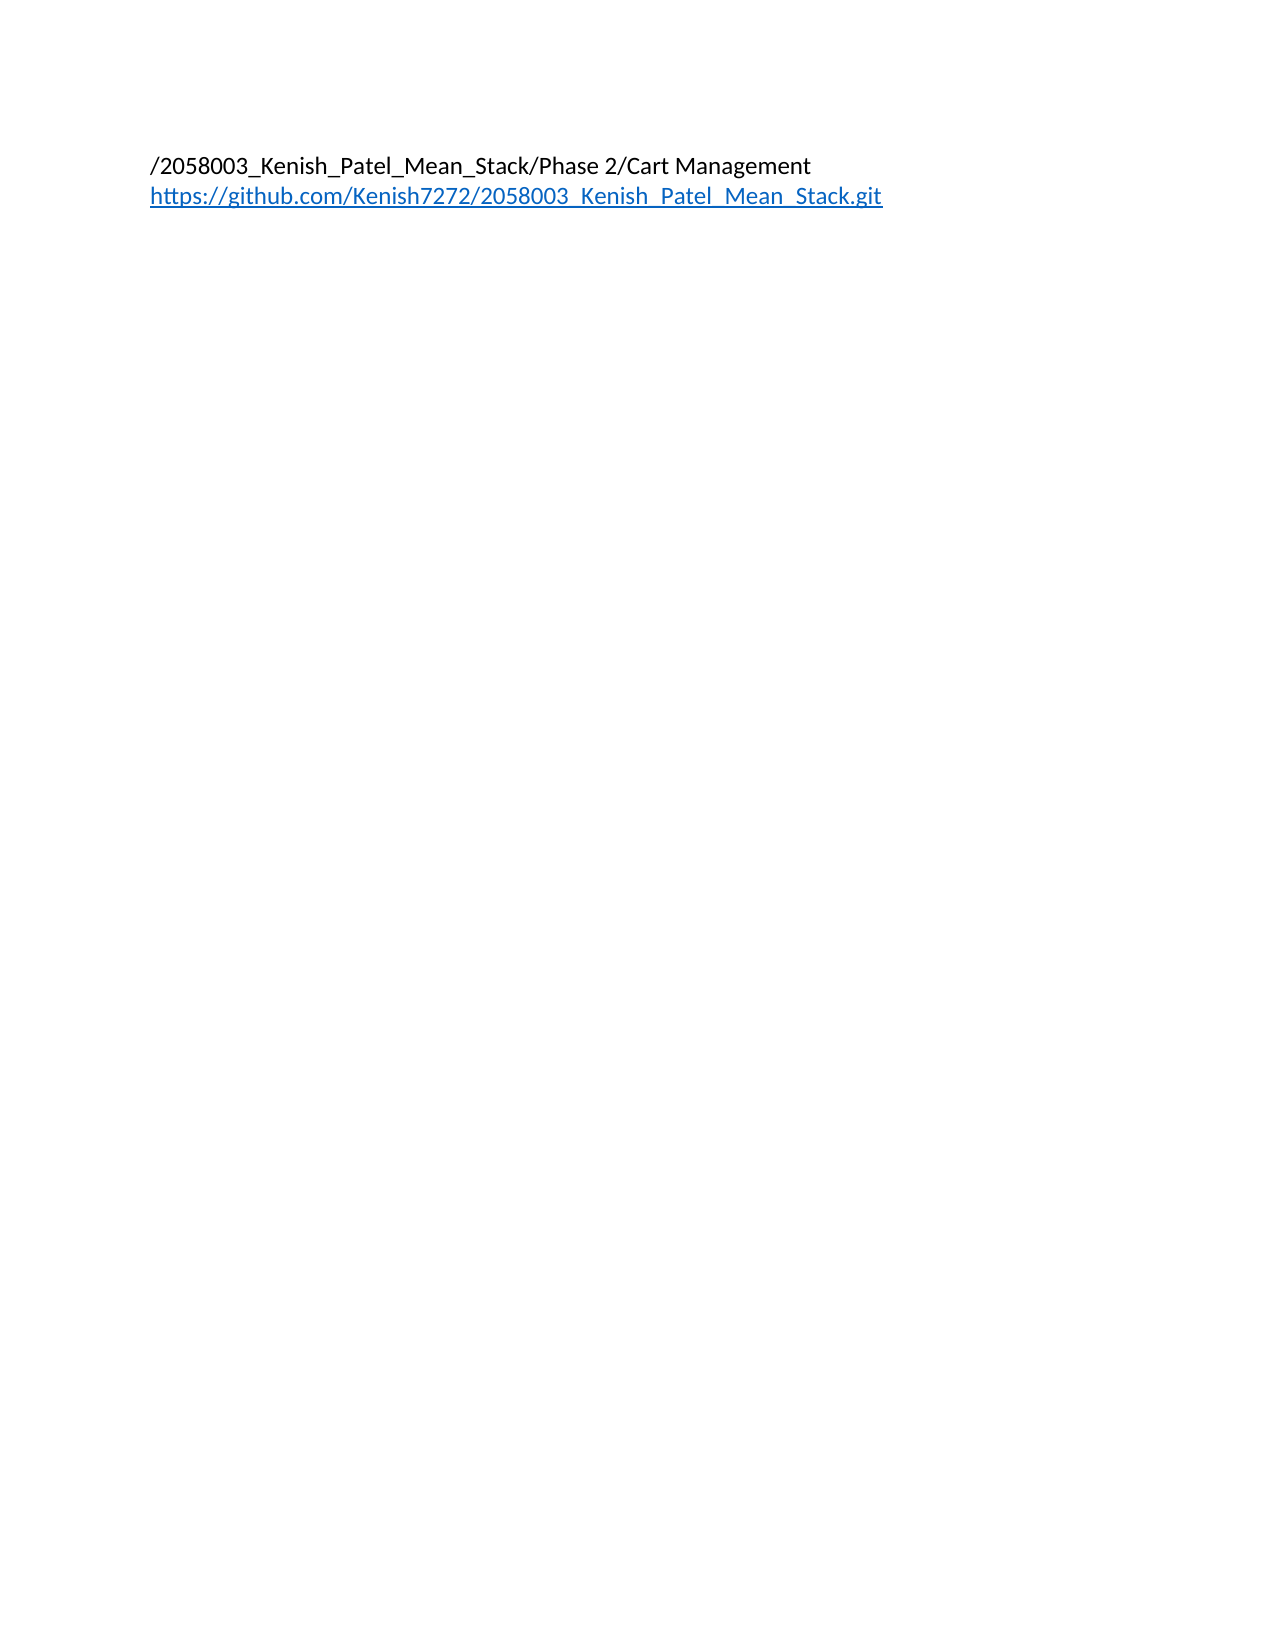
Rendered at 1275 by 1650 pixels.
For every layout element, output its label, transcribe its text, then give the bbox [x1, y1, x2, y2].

text https://github.com/Kenish7272/2058003_Kenish_Patel_Mean_Stack.git [150, 181, 1125, 211]
text /2058003_Kenish_Patel_Mean_Stack/Phase 2/Cart Management [150, 150, 1125, 181]
